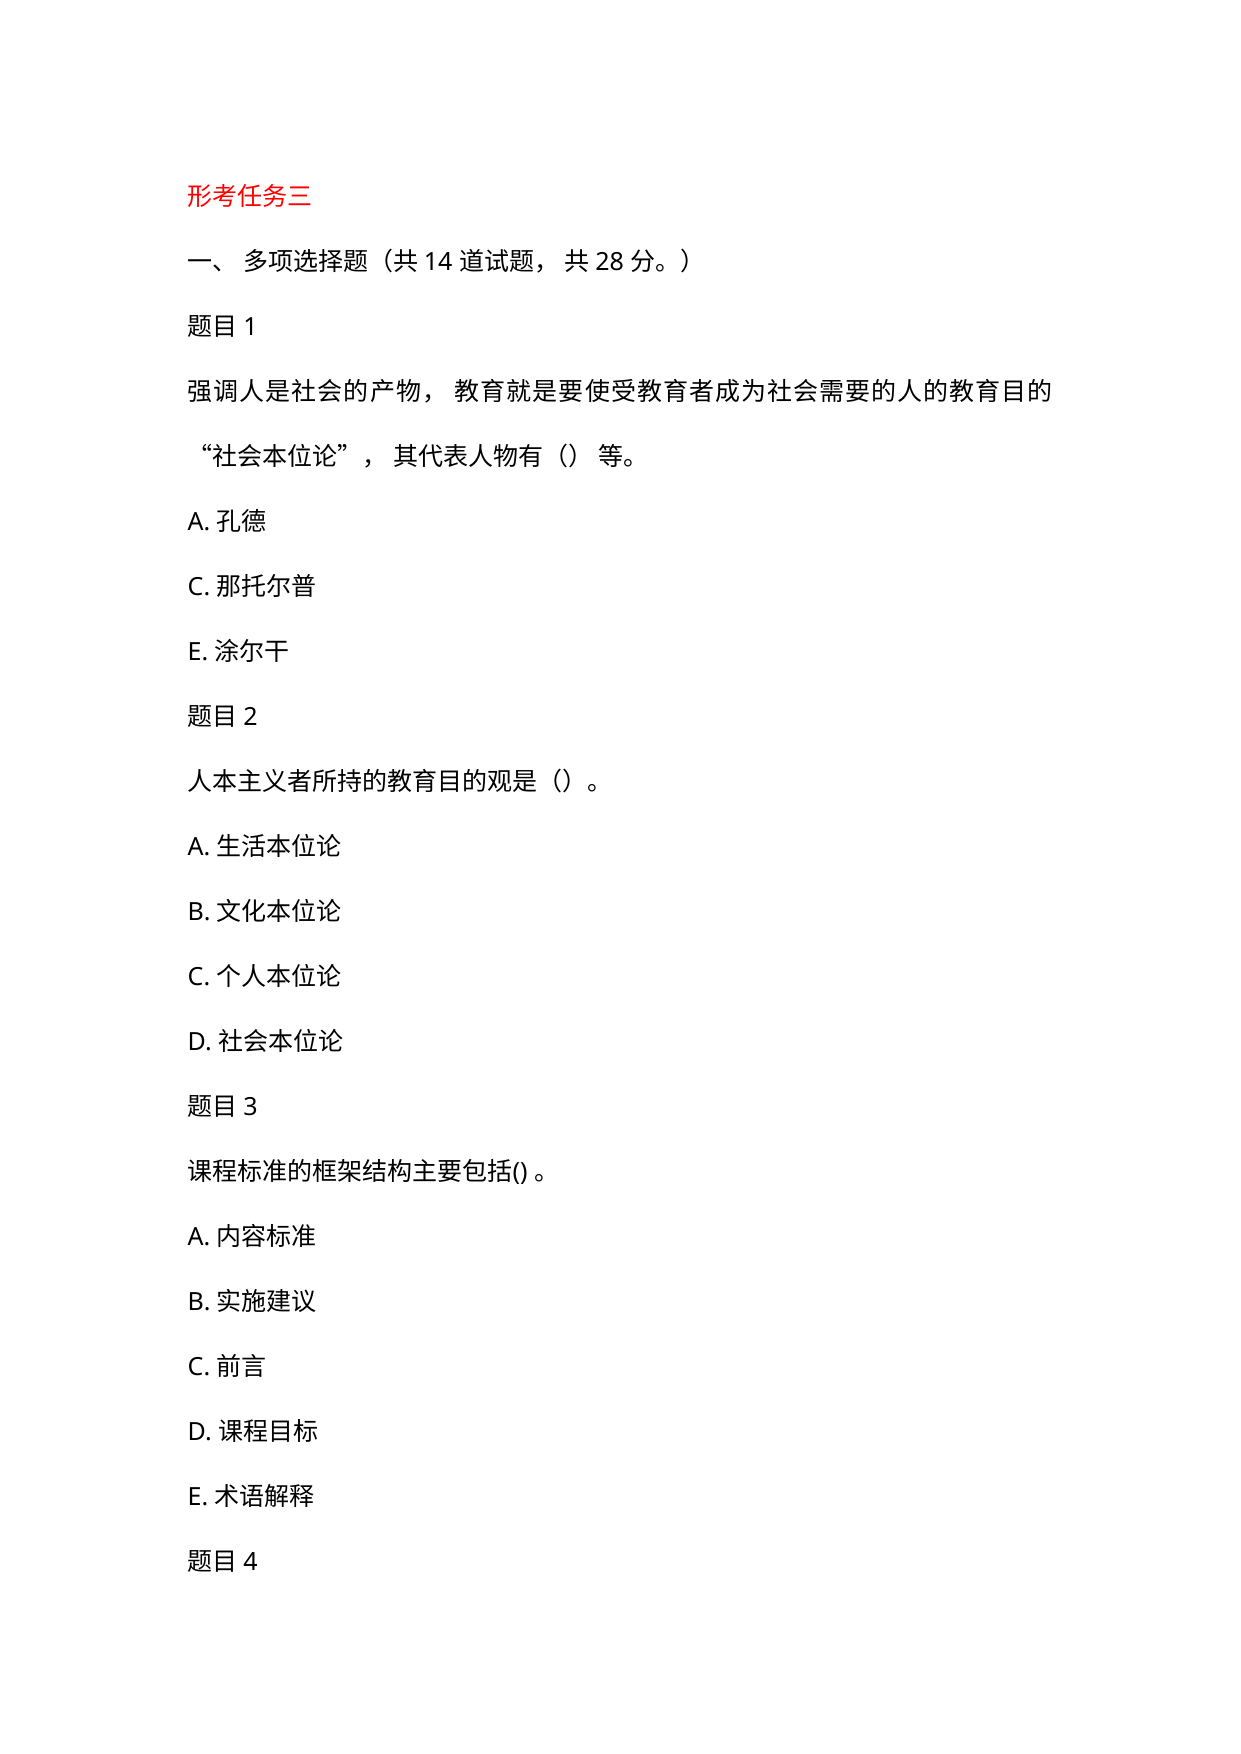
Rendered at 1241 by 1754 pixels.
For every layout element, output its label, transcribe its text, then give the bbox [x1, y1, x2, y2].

text B. 实施建议 [187, 1267, 1053, 1332]
text 强调人是社会的产物， 教育就是要使受教育者成为社会需要的人的教育目的“社会本位论”， 其代表人物有（） 等。 [187, 357, 1053, 487]
text D. 社会本位论 [187, 1007, 1053, 1072]
text E. 涂尔干 [187, 617, 1053, 682]
text E. 术语解释 [187, 1462, 1053, 1527]
text B. 文化本位论 [187, 877, 1053, 942]
text 课程标准的框架结构主要包括() 。 [187, 1137, 1053, 1202]
text 题目 3 [187, 1072, 1053, 1137]
text 一、 多项选择题（共 14 道试题， 共 28 分。） [187, 227, 1053, 292]
text C. 那托尔普 [187, 552, 1053, 617]
text 人本主义者所持的教育目的观是（）。 [187, 747, 1053, 812]
text A. 内容标准 [187, 1202, 1053, 1267]
text 题目 1 [187, 292, 1053, 357]
text 题目 2 [187, 682, 1053, 747]
text D. 课程目标 [187, 1397, 1053, 1462]
text 题目 4 [187, 1527, 1053, 1592]
text 形考任务三 [187, 162, 1053, 227]
text C. 前言 [187, 1332, 1053, 1397]
text A. 孔德 [187, 487, 1053, 552]
text C. 个人本位论 [187, 942, 1053, 1007]
text A. 生活本位论 [187, 812, 1053, 877]
